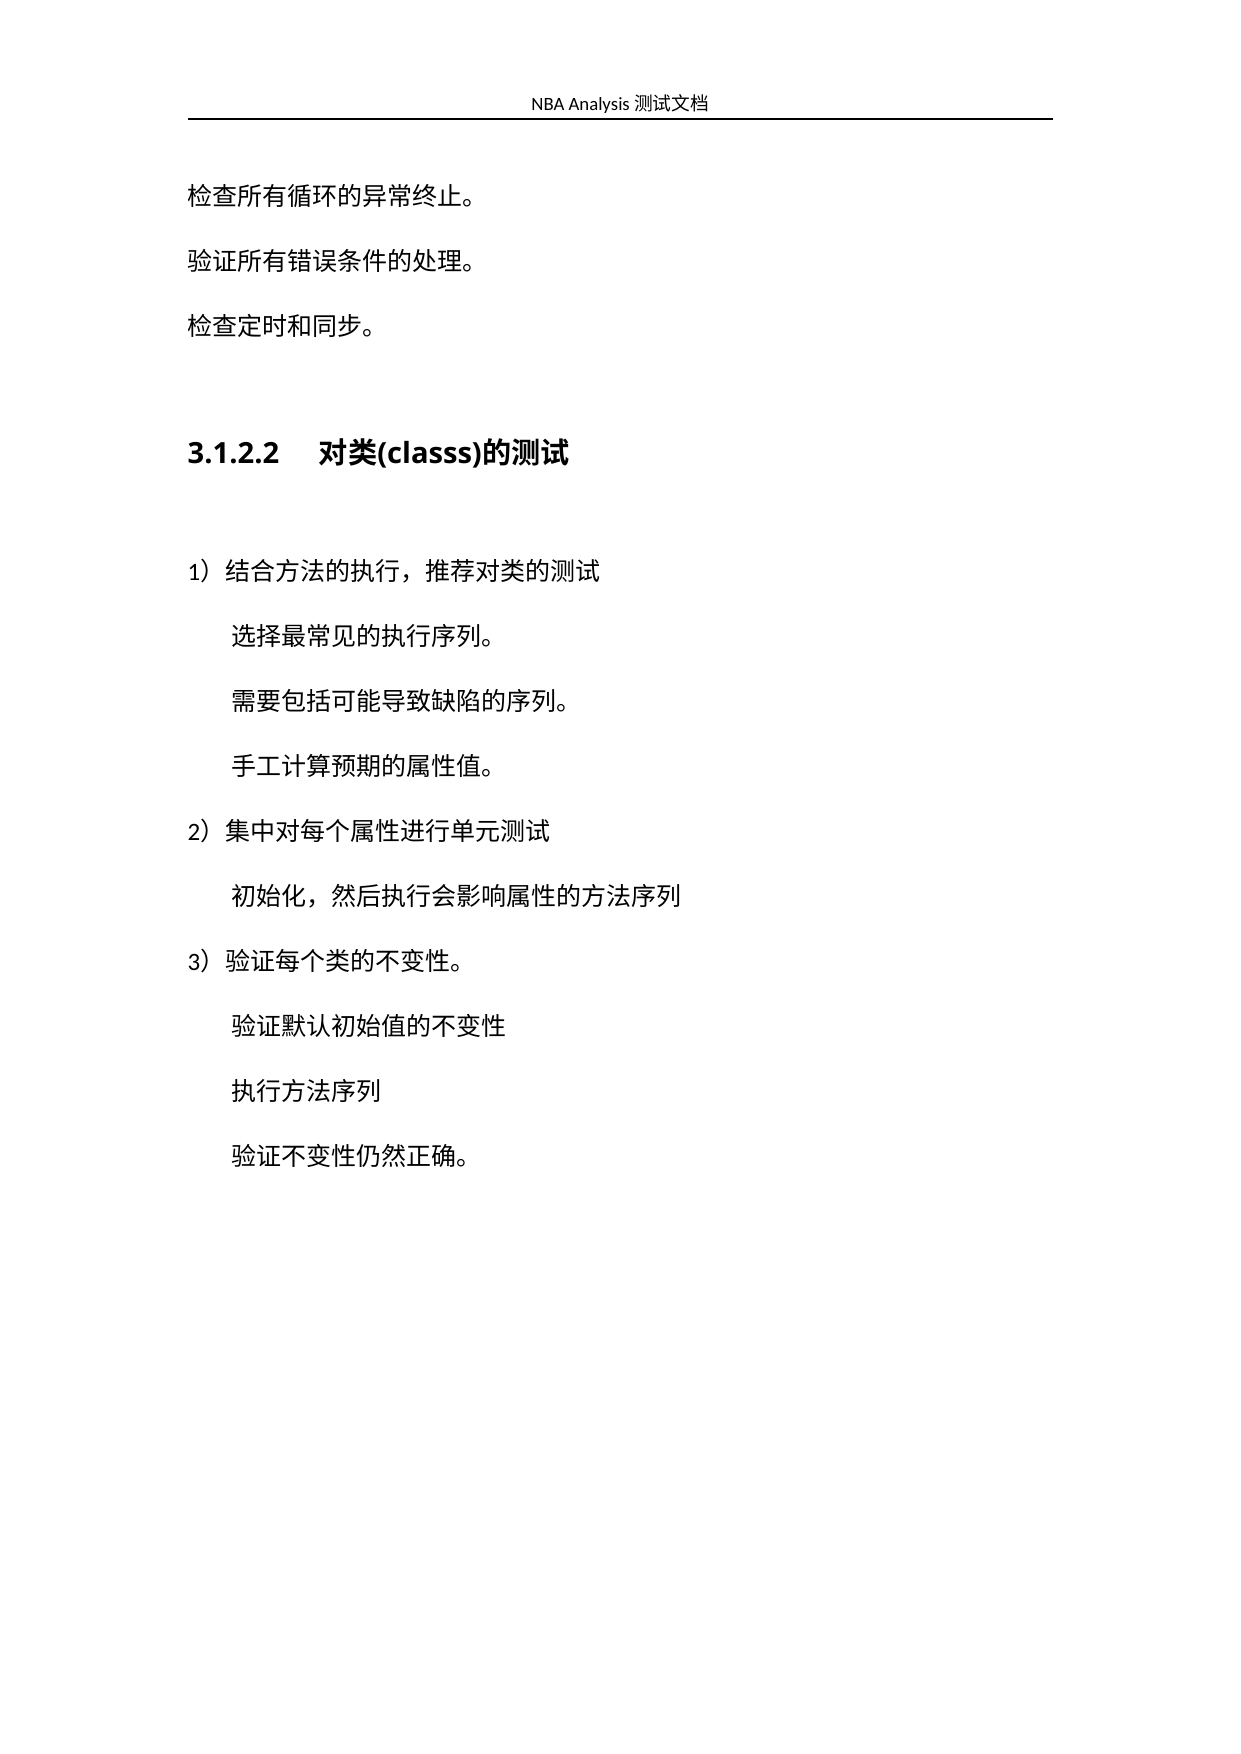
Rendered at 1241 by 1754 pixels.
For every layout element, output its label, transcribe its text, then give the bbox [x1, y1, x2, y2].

text 选择最常见的执行序列。 [187, 602, 1053, 667]
text 3）验证每个类的不变性。 [187, 927, 1053, 992]
text 验证所有错误条件的处理。 [187, 227, 1053, 292]
text 2）集中对每个属性进行单元测试 [187, 797, 1053, 862]
text 检查所有循环的异常终止。 [187, 162, 1053, 227]
text 手工计算预期的属性值。 [187, 732, 1053, 797]
text 初始化，然后执行会影响属性的方法序列 [187, 862, 1053, 927]
subtitle 对类(classs)的测试 [187, 419, 1053, 484]
text 执行方法序列 [187, 1057, 1053, 1122]
text 需要包括可能导致缺陷的序列。 [187, 667, 1053, 732]
text 验证默认初始值的不变性 [187, 992, 1053, 1057]
text 检查定时和同步。 [187, 292, 1053, 357]
text 1）结合方法的执行，推荐对类的测试 [187, 537, 1053, 602]
text 验证不变性仍然正确。 [187, 1122, 1053, 1187]
